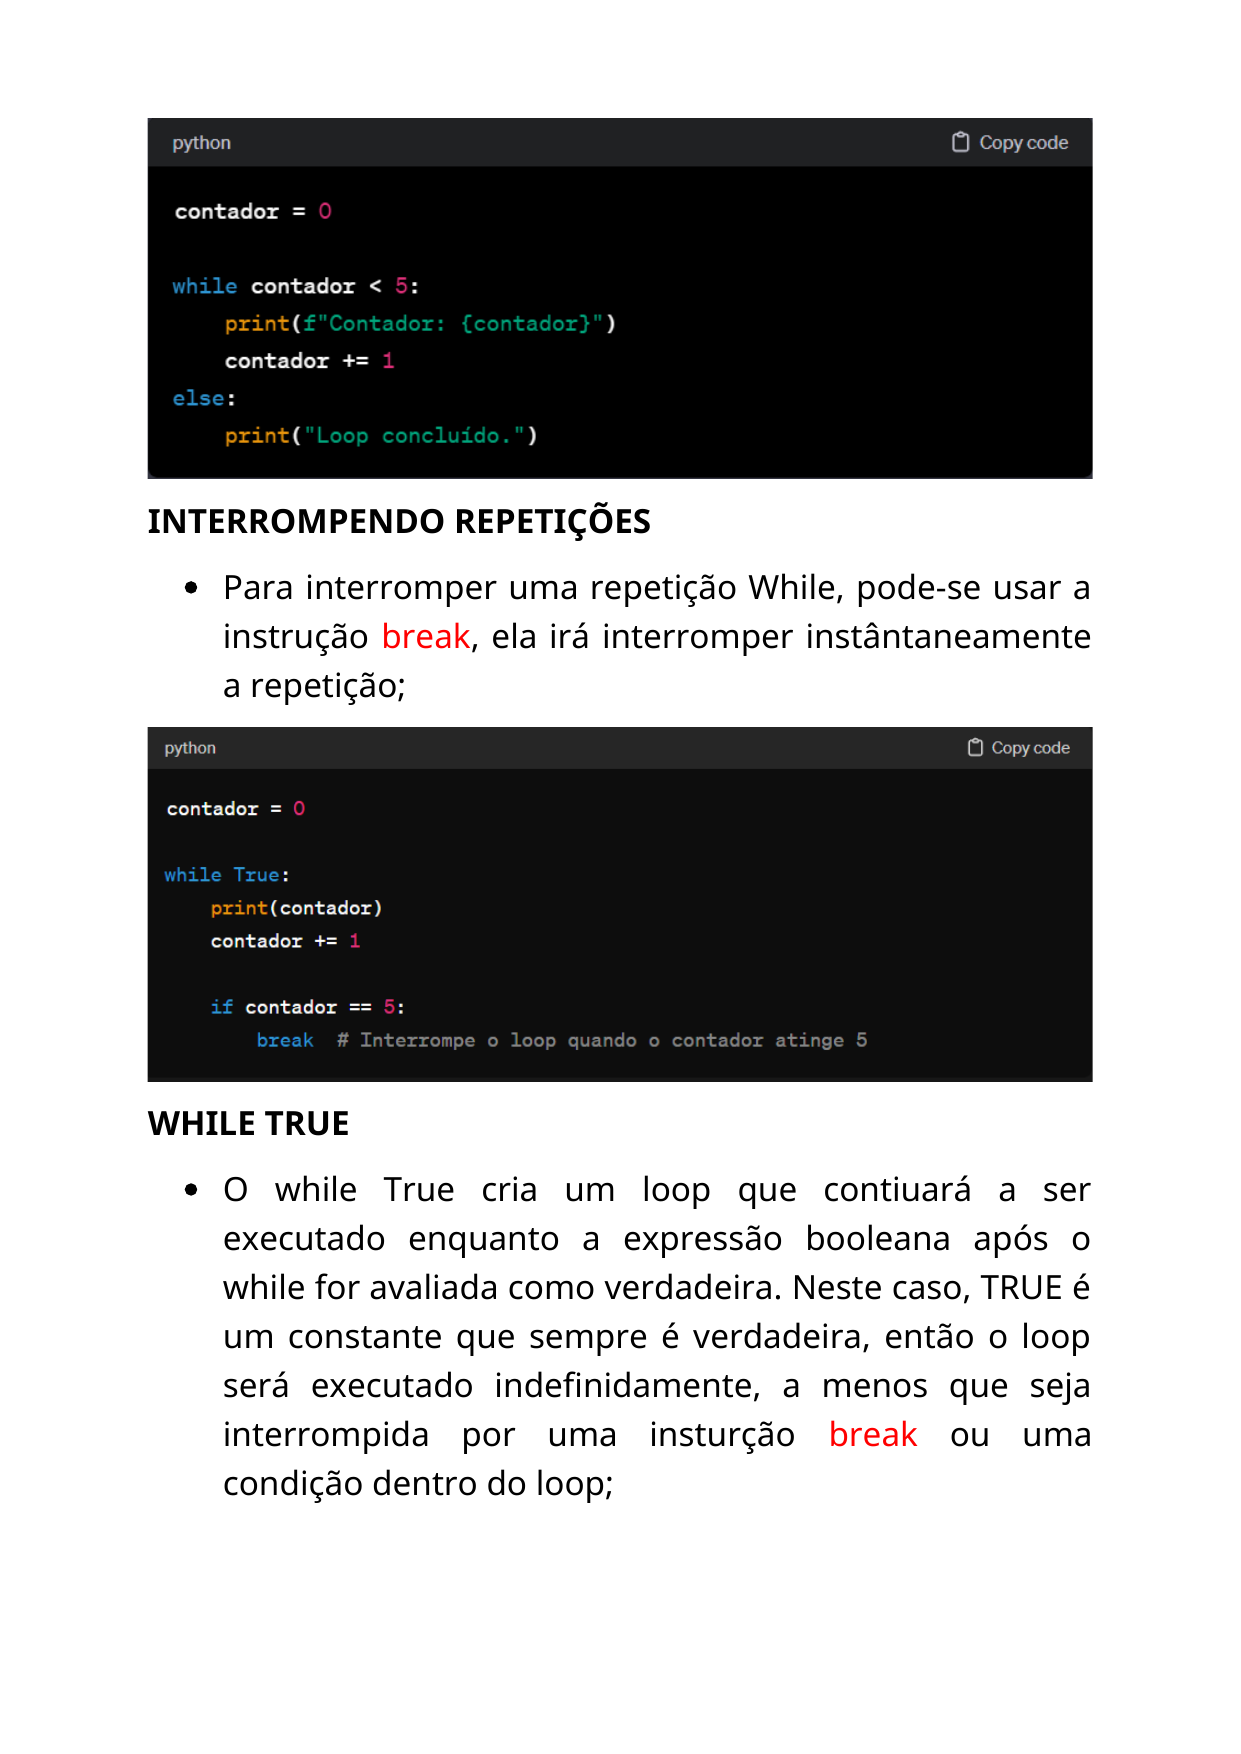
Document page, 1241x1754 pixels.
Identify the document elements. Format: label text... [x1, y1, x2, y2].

list Para interromper uma repetição While, pode-se usar a instrução break, ela irá interromper instântaneamente a repetição; [185, 563, 1092, 707]
text WHILE TRUE [148, 1100, 1092, 1145]
picture [147, 118, 1093, 479]
text INTERROMPENDO REPETIÇÕES [148, 498, 1092, 543]
list O while True cria um loop que contiuará a ser executado enquanto a expressão booleana após o while for avaliada como verdadeira. Neste caso, TRUE é um constante que sempre é verdadeira, então o loop será executado indefinidamente, a menos que seja interrompida por uma insturção break ou uma condição dentro do loop; [185, 1166, 1092, 1505]
picture [147, 727, 1093, 1082]
